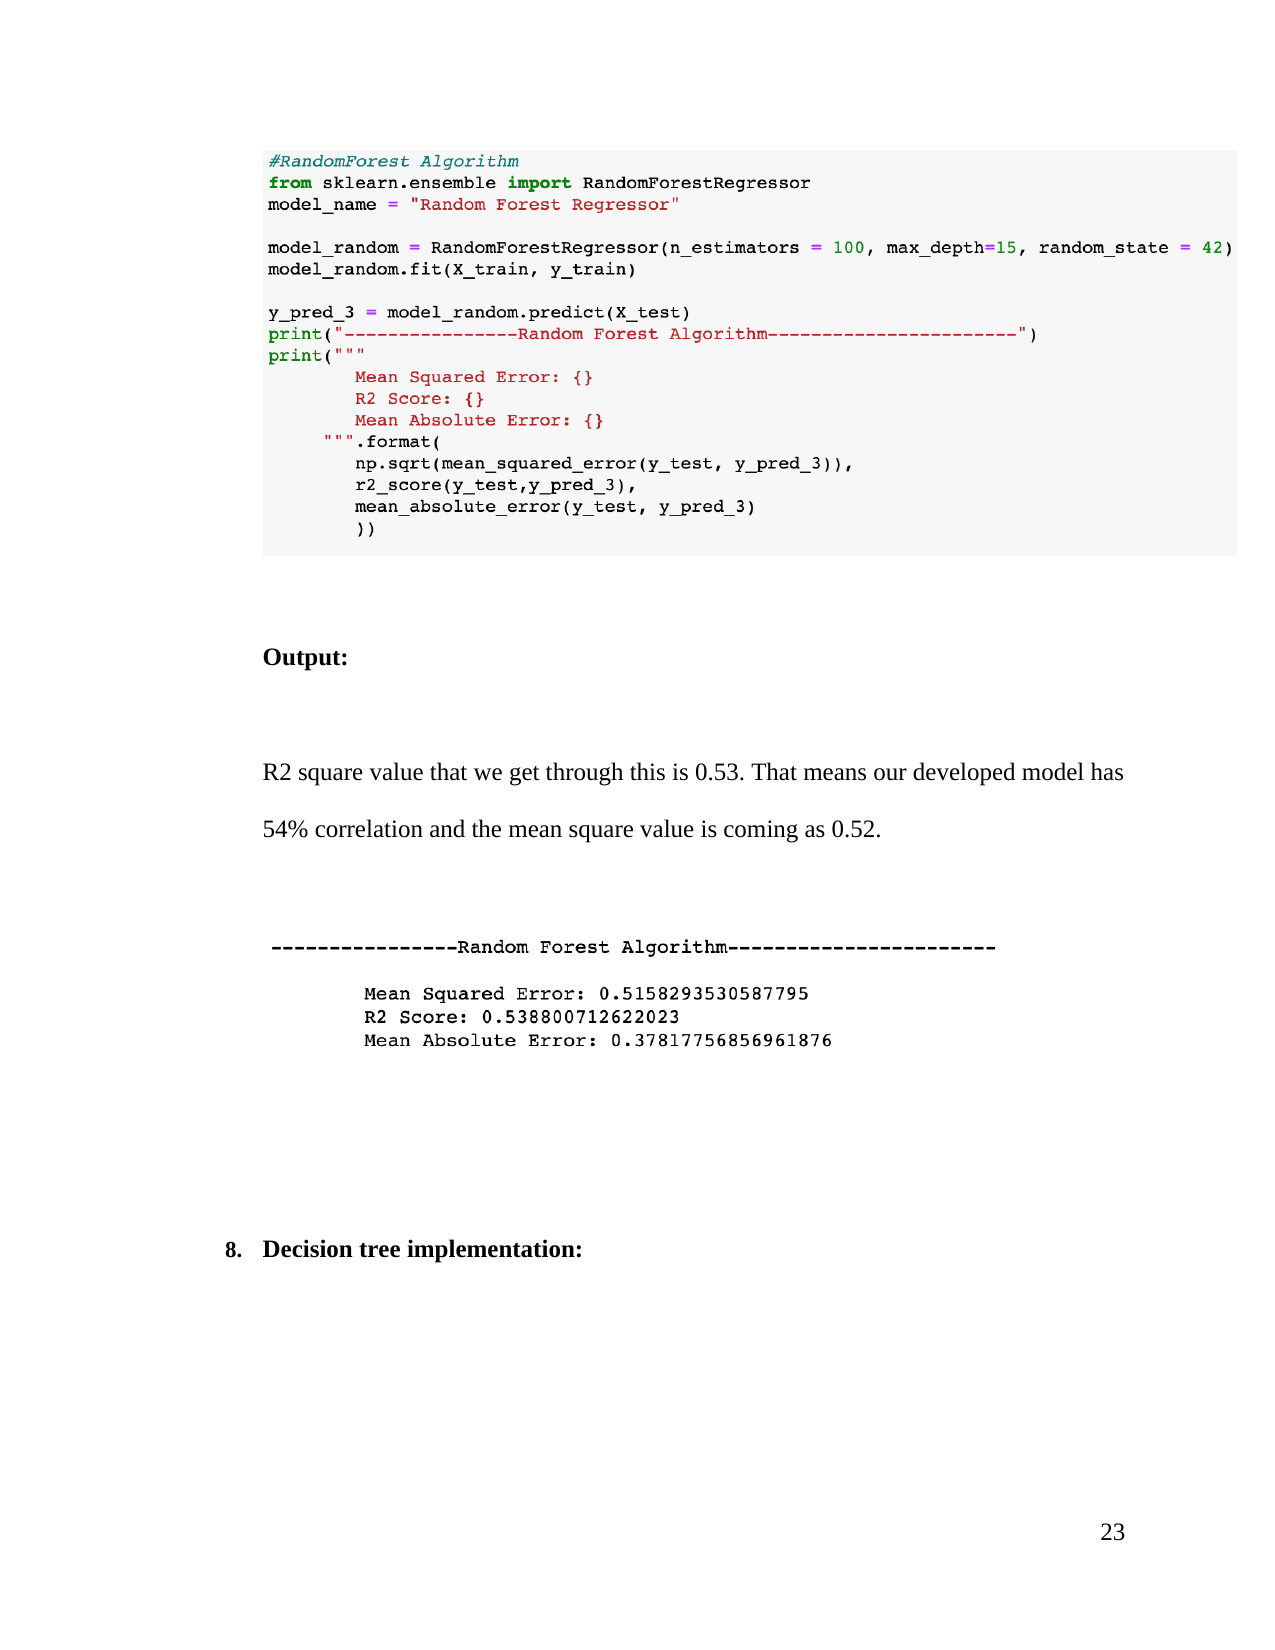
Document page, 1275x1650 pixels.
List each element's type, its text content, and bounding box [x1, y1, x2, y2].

list Decision tree implementation: [225, 1234, 1125, 1263]
list R2 square value that we get through this is 0.53. That means our developed model has 54% correlation and the mean square value is coming as 0.52. [262, 757, 1125, 843]
list Output: [262, 642, 1125, 671]
picture [262, 150, 1238, 556]
picture [262, 929, 1238, 1091]
